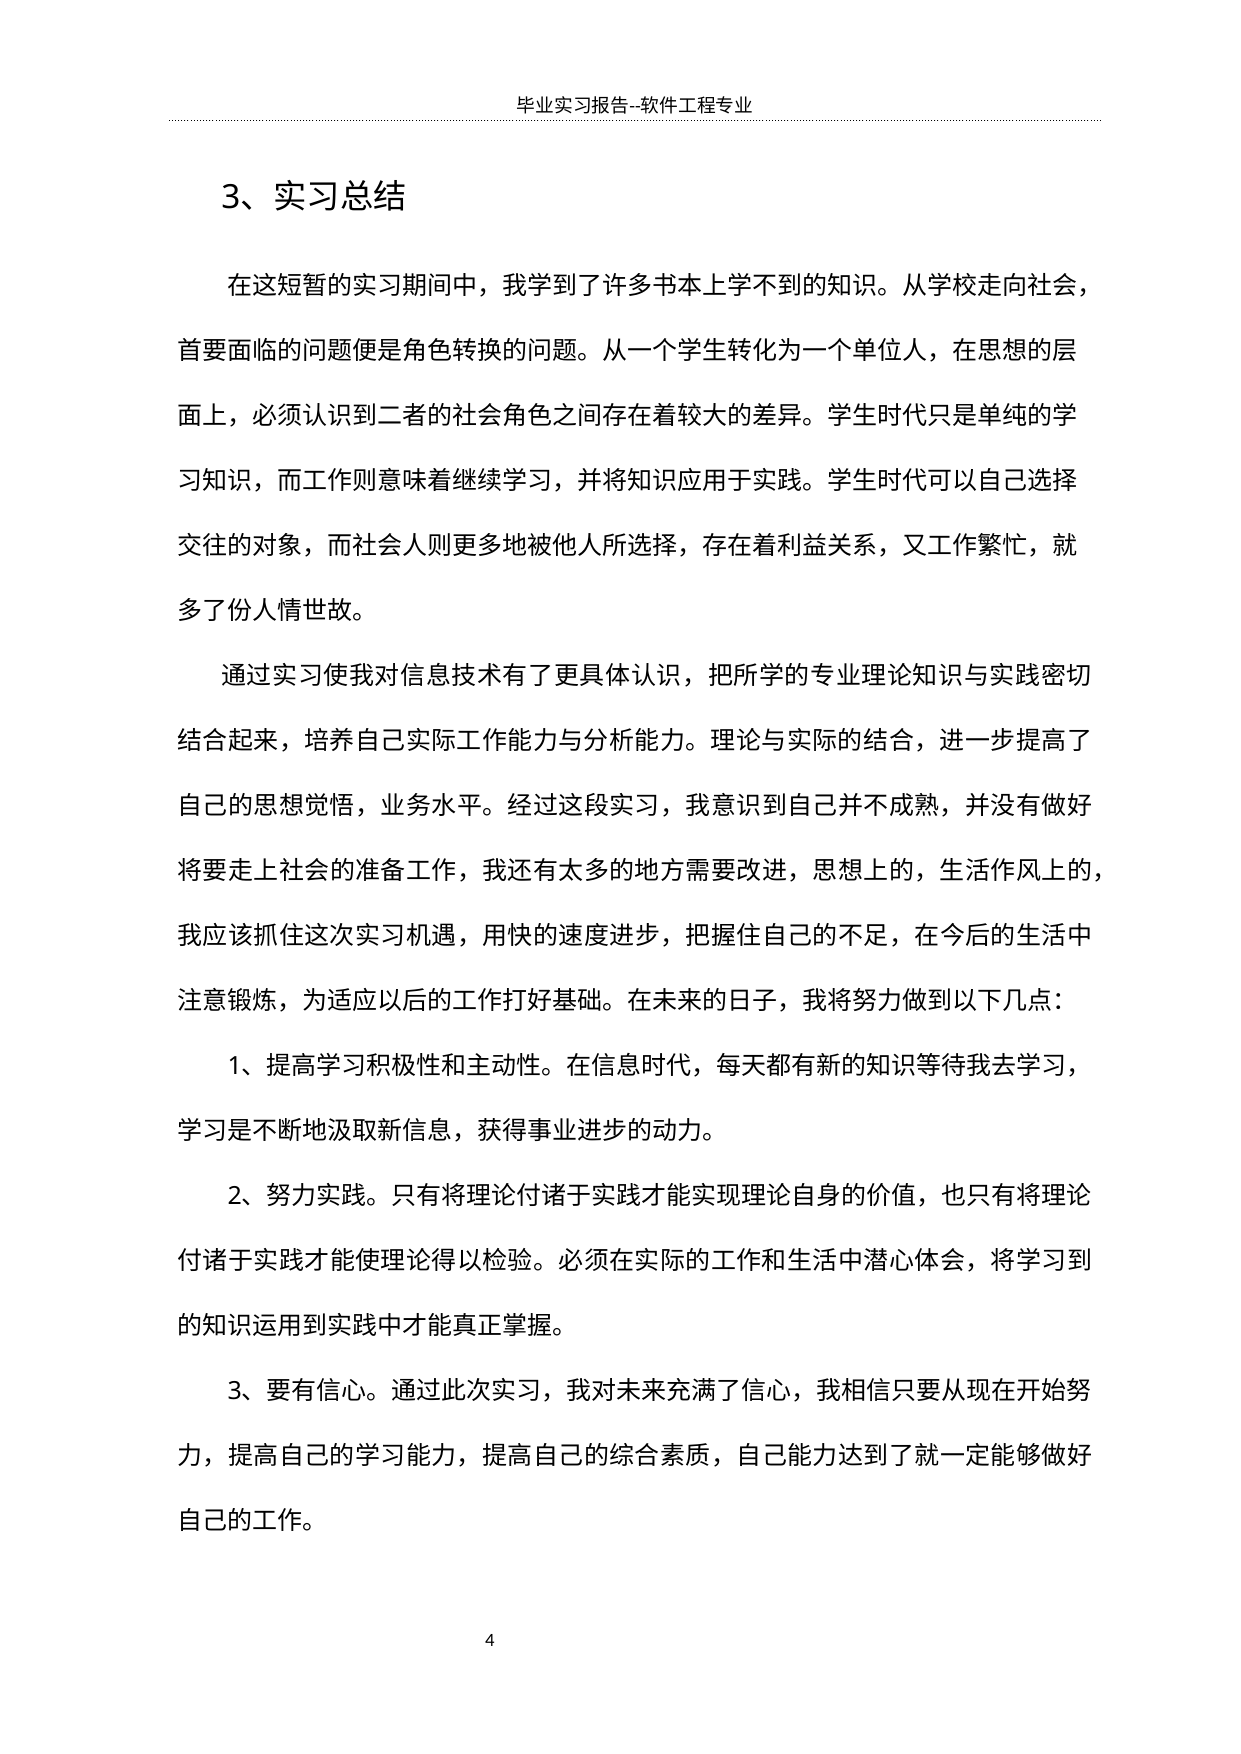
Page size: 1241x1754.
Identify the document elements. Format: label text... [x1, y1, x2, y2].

text 通过实习使我对信息技术有了更具体认识，把所学的专业理论知识与实践密切结合起来，培养自己实际工作能力与分析能力。理论与实际的结合，进一步提高了自己的思想觉悟，业务水平。经过这段实习，我意识到自己并不成熟，并没有做好将要走上社会的准备工作，我还有太多的地方需要改进，思想上的，生活作风上的，我应该抓住这次实习机遇，用快的速度进步，把握住自己的不足，在今后的生活中注意锻炼，为适应以后的工作打好基础。在未来的日子，我将努力做到以下几点： [177, 641, 1093, 1031]
text 3、实习总结 [177, 162, 1093, 227]
text 在这短暂的实习期间中，我学到了许多书本上学不到的知识。从学校走向社会，首要面临的问题便是角色转换的问题。从一个学生转化为一个单位人，在思想的层面上，必须认识到二者的社会角色之间存在着较大的差异。学生时代只是单纯的学习知识，而工作则意味着继续学习，并将知识应用于实践。学生时代可以自己选择交往的对象，而社会人则更多地被他人所选择，存在着利益关系，又工作繁忙，就多了份人情世故。 [177, 251, 1093, 641]
list 要有信心。通过此次实习，我对未来充满了信心，我相信只要从现在开始努力，提高自己的学习能力，提高自己的综合素质，自己能力达到了就一定能够做好自己的工作。 [177, 1356, 1093, 1551]
list 提高学习积极性和主动性。在信息时代，每天都有新的知识等待我去学习，学习是不断地汲取新信息，获得事业进步的动力。 [177, 1031, 1093, 1161]
list 努力实践。只有将理论付诸于实践才能实现理论自身的价值，也只有将理论付诸于实践才能使理论得以检验。必须在实际的工作和生活中潜心体会，将学习到的知识运用到实践中才能真正掌握。 [177, 1161, 1093, 1356]
